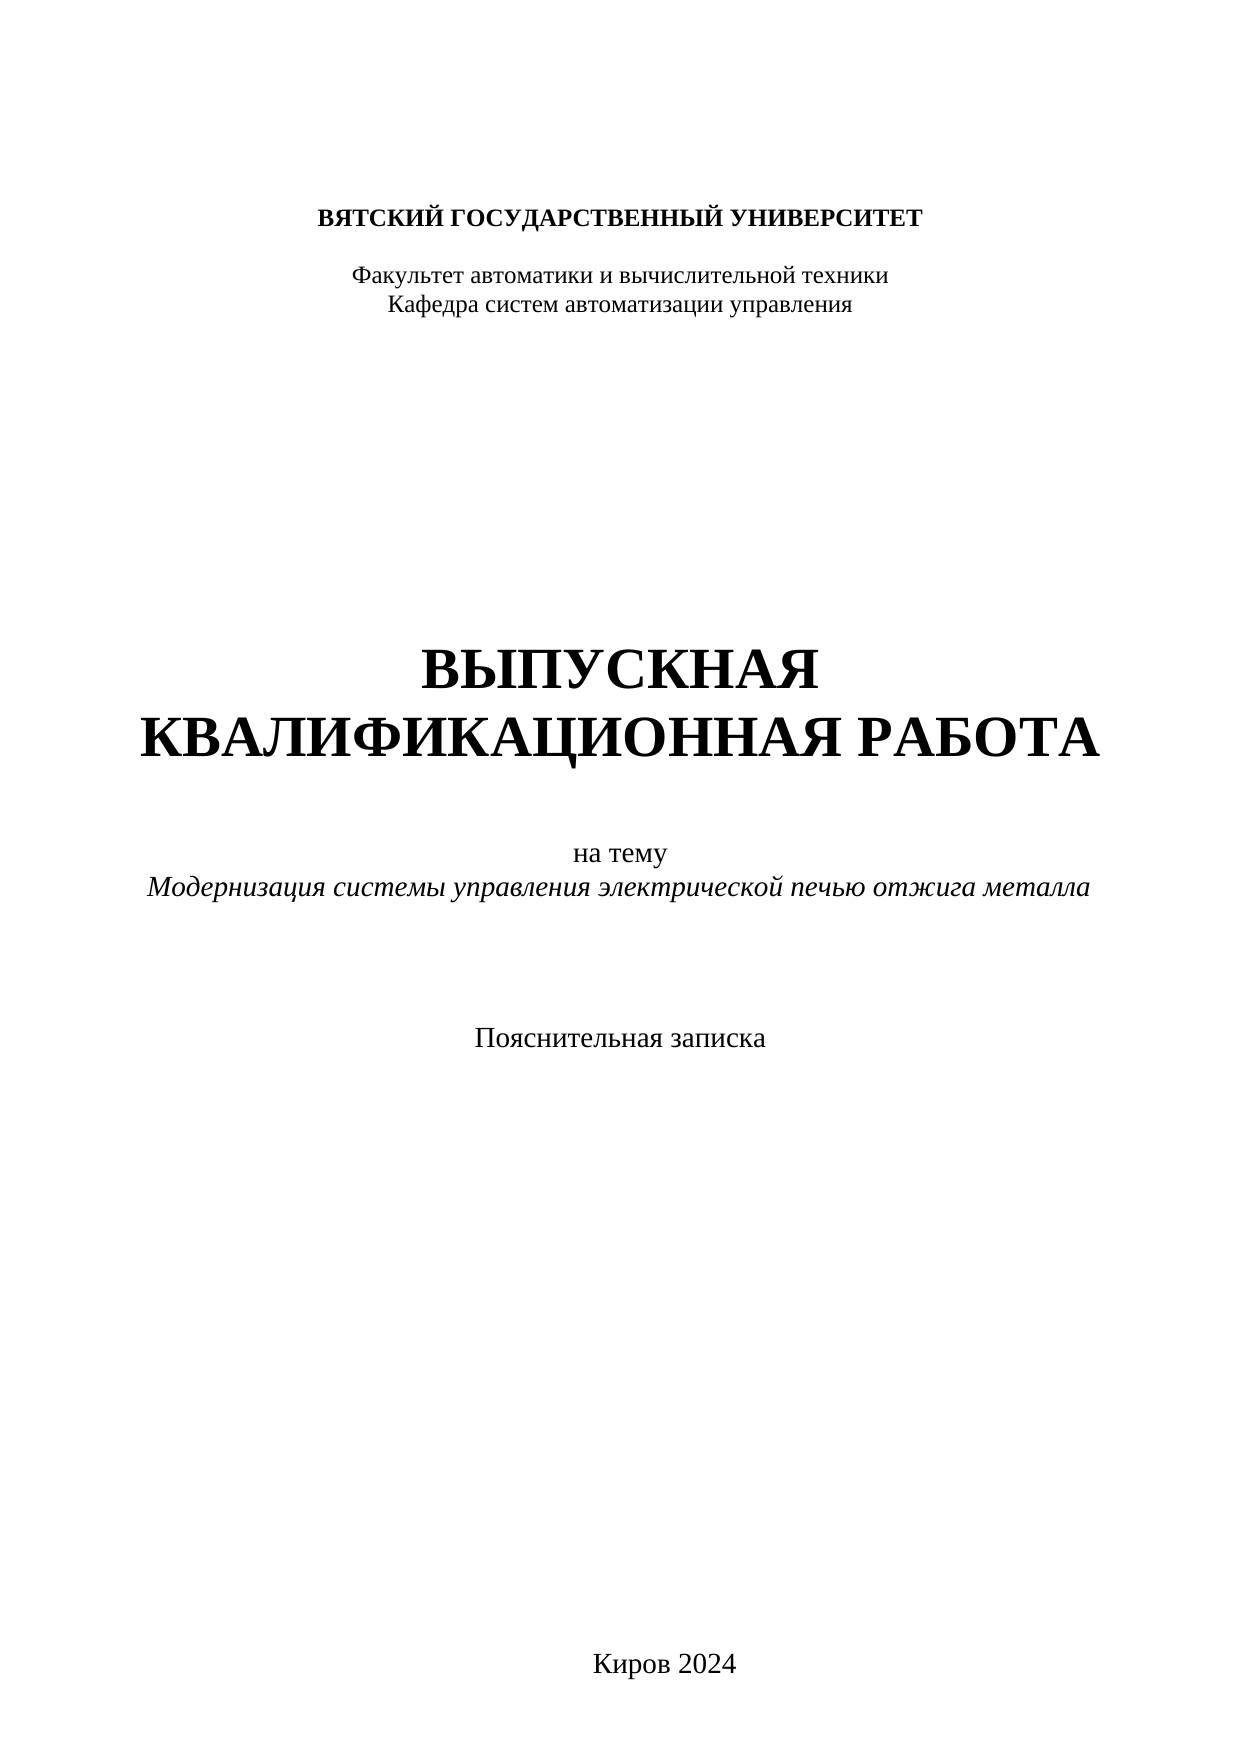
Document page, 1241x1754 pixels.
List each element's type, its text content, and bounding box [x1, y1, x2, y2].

text Пояснительная записка [88, 1020, 1152, 1054]
text ВЫПУСКНАЯ [88, 634, 1152, 701]
text ВЯТСКИЙ ГОСУДАРСТВЕННЫЙ УНИВЕРСИТЕТ [88, 203, 1152, 232]
text Факультет автоматики и вычислительной техники [88, 261, 1152, 289]
text на тему [88, 836, 1152, 869]
text Кафедра систем автоматизации управления [88, 289, 1152, 318]
text Модернизация системы управления электрической печью отжига металла [88, 869, 1152, 903]
text КВАЛИФИКАЦИОННАЯ РАБОТА [88, 701, 1152, 768]
